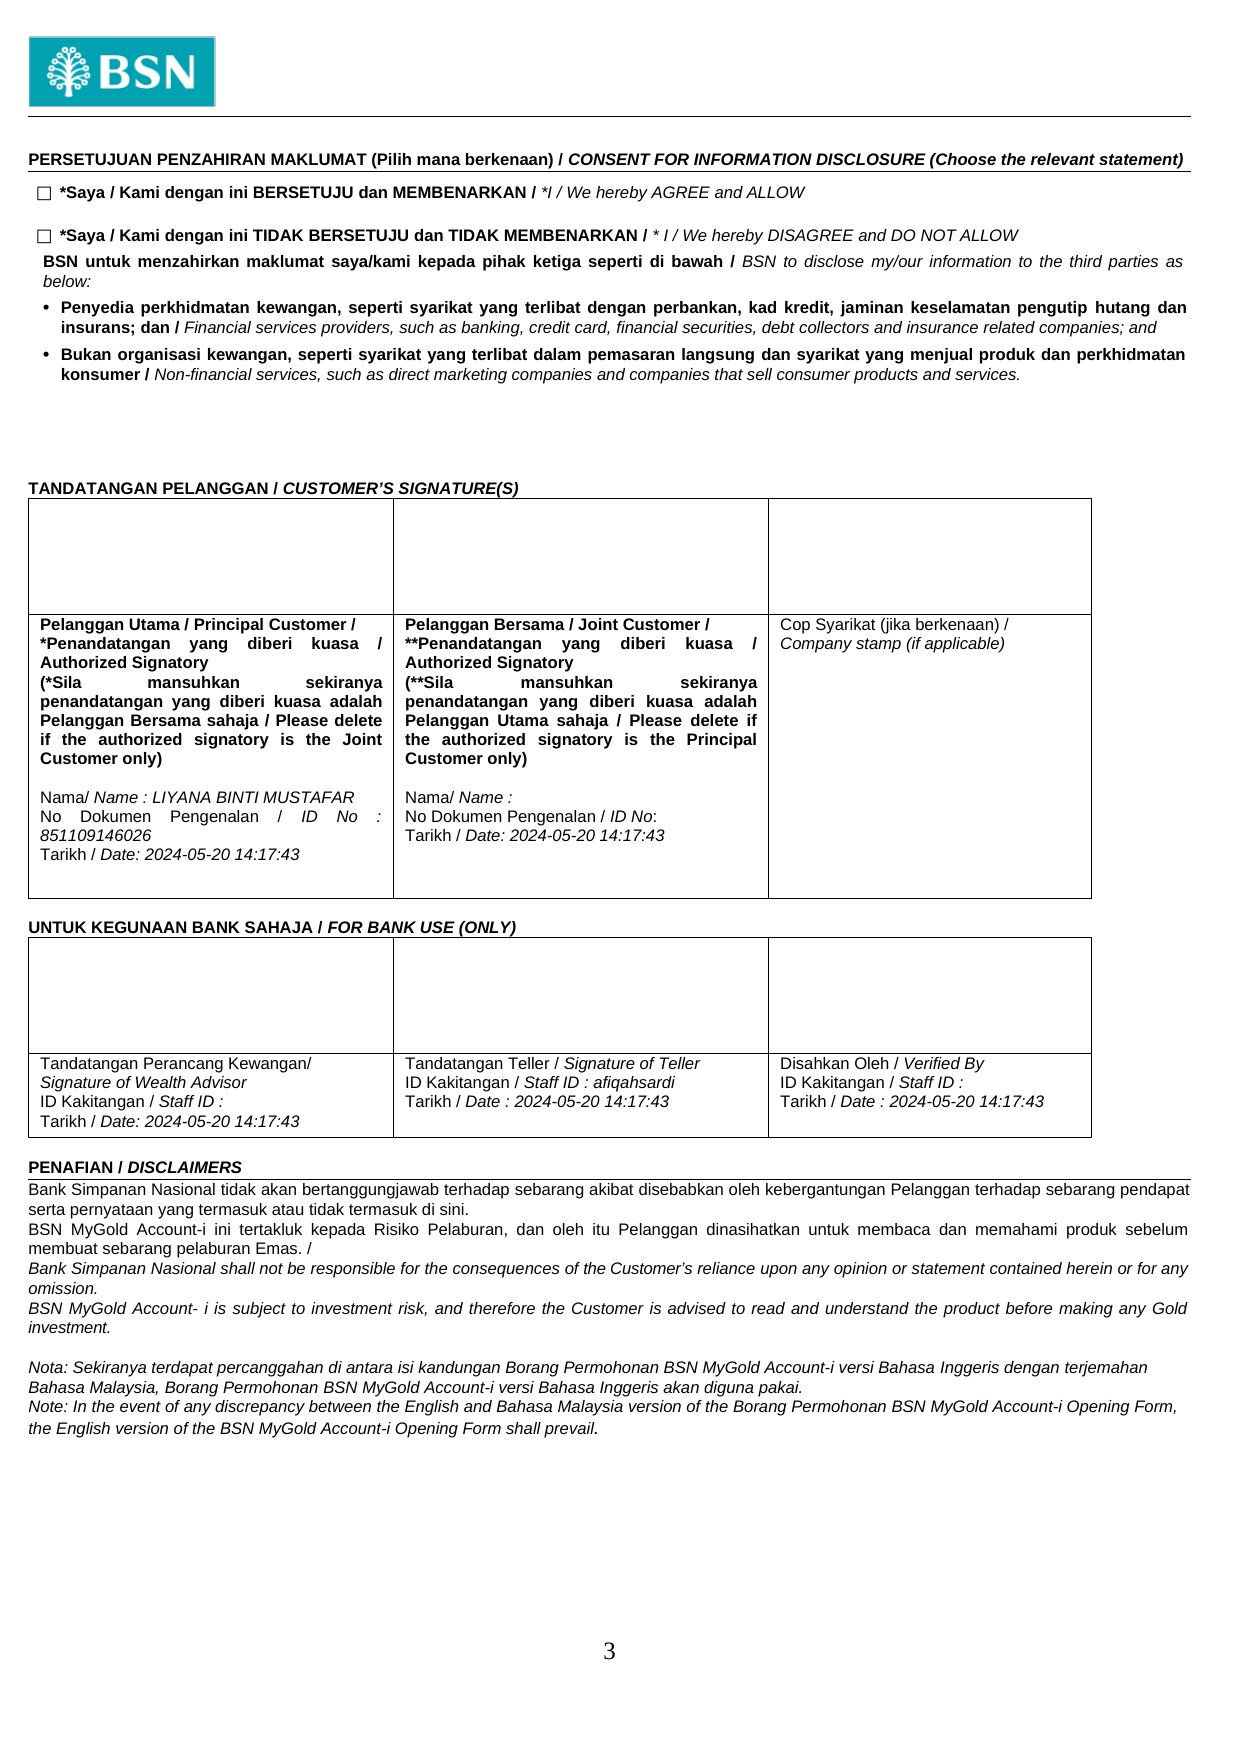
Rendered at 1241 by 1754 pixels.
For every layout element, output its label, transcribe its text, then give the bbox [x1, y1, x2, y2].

text PENAFIAN / DISCLAIMERS [28, 1157, 1191, 1179]
table_cell Cop Syarikat (jika berkenaan) / Company stamp (if applicable) [769, 615, 1091, 897]
table_cell Disahkan Oleh / Verified By ID Kakitangan / Staff ID : Tarikh / Date : 2024-05-20 14:17:43 [769, 1054, 1091, 1137]
list *Saya / Kami dengan ini BERSETUJU dan MEMBENARKAN / *I / We hereby AGREE and ALLOW [36, 179, 1191, 203]
text BSN MyGold Account-i ini tertakluk kepada Risiko Pelaburan, dan oleh itu Pelanggan dinasihatkan untuk membaca dan memahami produk sebelum membuat sebarang pelaburan Emas. / [28, 1219, 1190, 1258]
table_header [29, 499, 393, 614]
table_cell Tandatangan Teller / Signature of Teller ID Kakitangan / Staff ID : afiqahsardi Tarikh / Date : 2024-05-20 14:17:43 [394, 1054, 768, 1137]
list Bukan organisasi kewangan, seperti syarikat yang terlibat dalam pemasaran langsung dan syarikat yang menjual produk dan perkhidmatan konsumer / Non-financial services, such as direct marketing companies and companies that sell consumer products and services. [43, 344, 1187, 384]
text Note: In the event of any discrepancy between the English and Bahasa Malaysia version of the Borang Permohonan BSN MyGold Account-i Opening Form, the English version of the BSN MyGold Account-i Opening Form shall prevail. [28, 1397, 1187, 1439]
table_cell Tandatangan Perancang Kewangan/ Signature of Wealth Advisor ID Kakitangan / Staff ID : Tarikh / Date: 2024-05-20 14:17:43 [29, 1054, 393, 1137]
text BSN untuk menzahirkan maklumat saya/kami kepada pihak ketiga seperti di bawah / BSN to disclose my/our information to the third parties as below: [43, 252, 1187, 291]
table_header [29, 938, 393, 1053]
list *Saya / Kami dengan ini TIDAK BERSETUJU dan TIDAK MEMBENARKAN / * I / We hereby DISAGREE and DO NOT ALLOW [36, 222, 1191, 246]
text UNTUK KEGUNAAN BANK SAHAJA / FOR BANK USE (ONLY) [28, 918, 1191, 937]
picture [28, 30, 227, 114]
text Bank Simpanan Nasional shall not be responsible for the consequences of the Customer’s reliance upon any opinion or statement contained herein or for any omission. [28, 1259, 1190, 1298]
text BSN MyGold Account- i is subject to investment risk, and therefore the Customer is advised to read and understand the product before making any Gold investment. [28, 1298, 1190, 1337]
list Penyedia perkhidmatan kewangan, seperti syarikat yang terlibat dengan perbankan, kad kredit, jaminan keselamatan pengutip hutang dan insurans; dan / Financial services providers, such as banking, credit card, financial securities, debt collectors and insurance related companies; and [43, 297, 1187, 337]
text PERSETUJUAN PENZAHIRAN MAKLUMAT (Pilih mana berkenaan) / CONSENT FOR INFORMATION DISCLOSURE (Choose the relevant statement) [28, 150, 1191, 171]
table_header [769, 499, 1091, 614]
text TANDATANGAN PELANGGAN / CUSTOMER’S SIGNATURE(S) [28, 479, 1191, 498]
text Bank Simpanan Nasional tidak akan bertanggungjawab terhadap sebarang akibat disebabkan oleh kebergantungan Pelanggan terhadap sebarang pendapat serta pernyataan yang termasuk atau tidak termasuk di sini. [28, 1180, 1190, 1219]
table_cell Pelanggan Bersama / Joint Customer / **Penandatangan yang diberi kuasa / Authorized Signatory (**Sila mansuhkan sekiranya penandatangan yang diberi kuasa adalah Pelanggan Utama sahaja / Please delete if the authorized signatory is the Principal Customer only) Nama/ Name : No Dokumen Pengenalan / ID No: Tarikh / Date: 2024-05-20 14:17:43 [394, 615, 768, 897]
table_header [394, 938, 768, 1053]
table_header [394, 499, 768, 614]
text Nota: Sekiranya terdapat percanggahan di antara isi kandungan Borang Permohonan BSN MyGold Account-i versi Bahasa Inggeris dengan terjemahan Bahasa Malaysia, Borang Permohonan BSN MyGold Account-i versi Bahasa Inggeris akan diguna pakai. [28, 1358, 1187, 1397]
table_cell Pelanggan Utama / Principal Customer / *Penandatangan yang diberi kuasa / Authorized Signatory (*Sila mansuhkan sekiranya penandatangan yang diberi kuasa adalah Pelanggan Bersama sahaja / Please delete if the authorized signatory is the Joint Customer only) Nama/ Name : LIYANA BINTI MUSTAFAR No Dokumen Pengenalan / ID No : 851109146026 Tarikh / Date: 2024-05-20 14:17:43 [29, 615, 393, 897]
table_header [769, 938, 1091, 1053]
